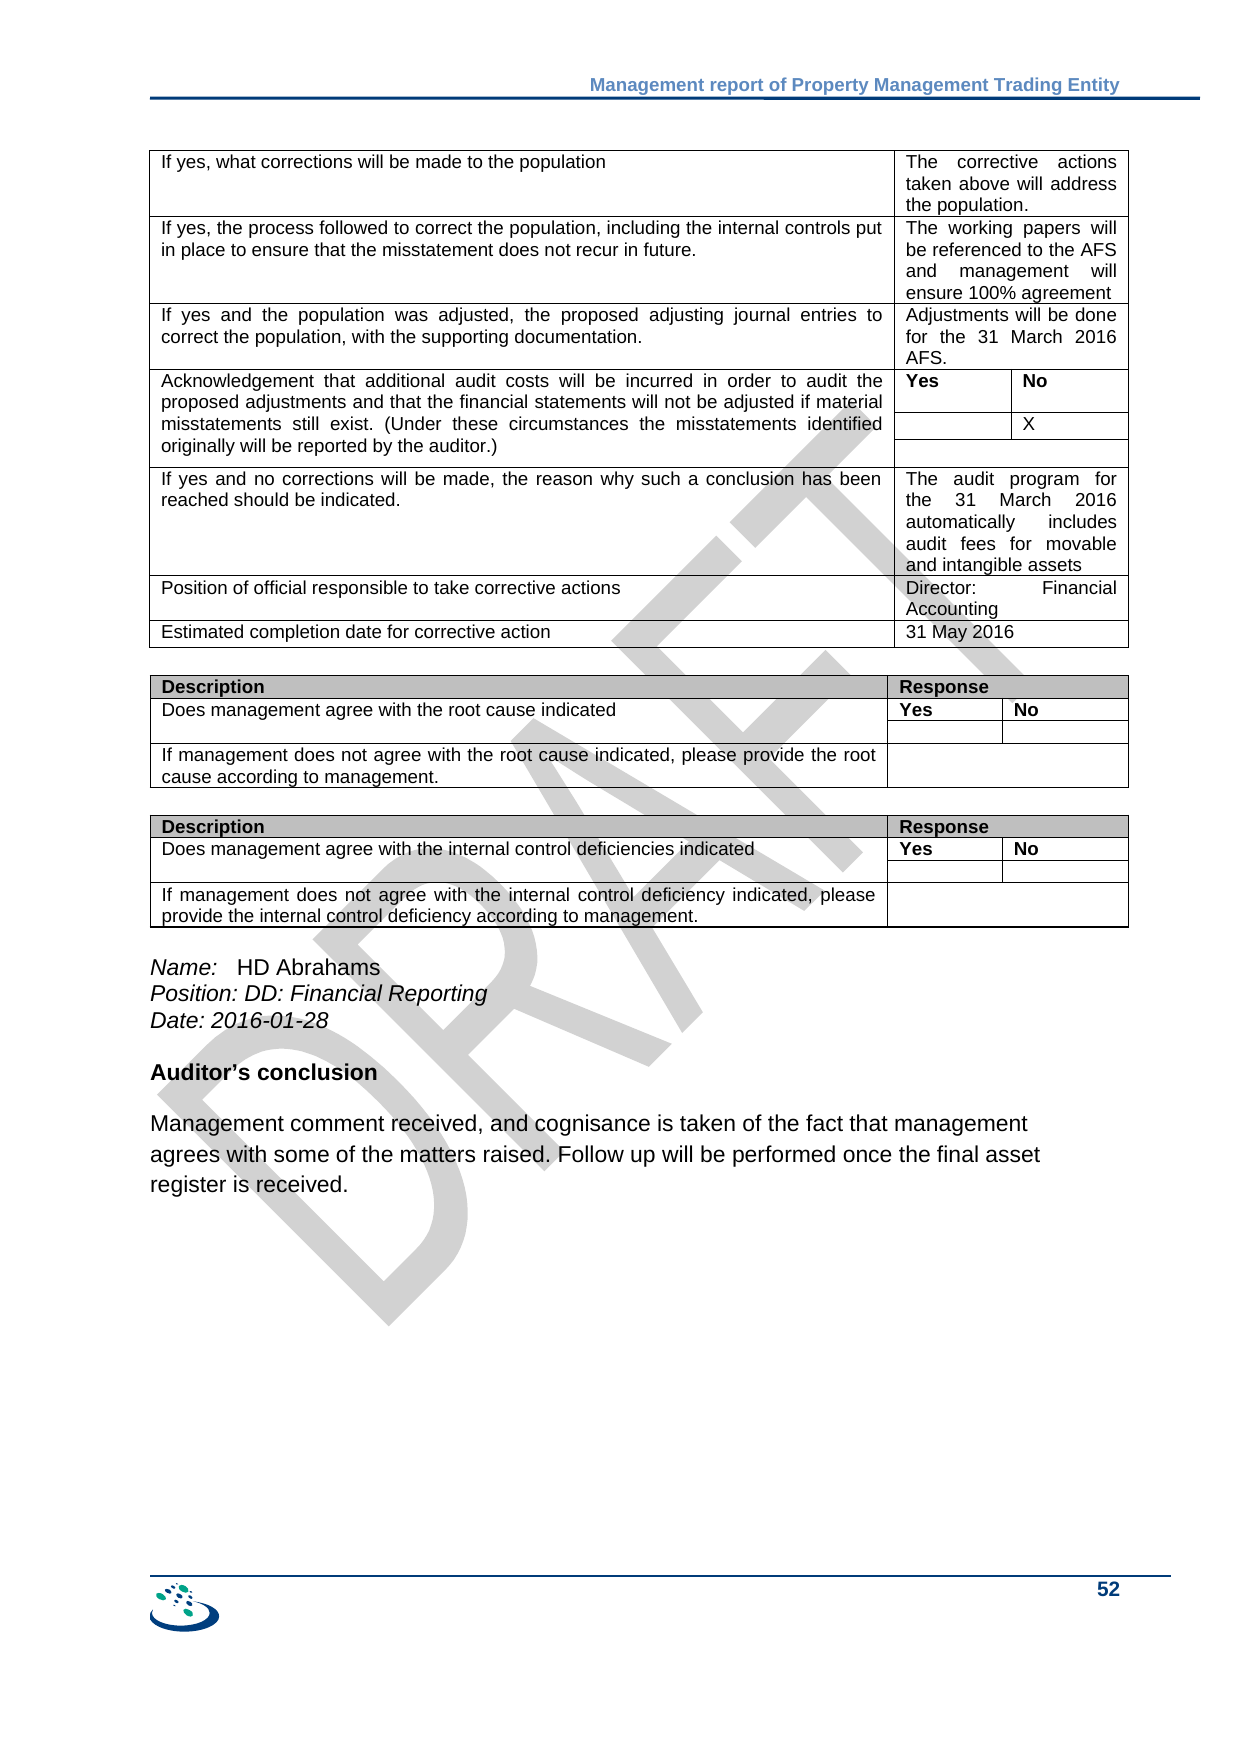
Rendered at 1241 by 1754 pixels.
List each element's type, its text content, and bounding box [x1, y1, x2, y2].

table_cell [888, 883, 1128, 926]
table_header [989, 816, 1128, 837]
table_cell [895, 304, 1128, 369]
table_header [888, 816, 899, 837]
text Position: DD: Financial Reporting [150, 980, 1090, 1007]
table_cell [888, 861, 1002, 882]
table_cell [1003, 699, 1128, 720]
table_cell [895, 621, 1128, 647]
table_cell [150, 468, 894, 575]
text Management comment received, and cognisance is taken of the fact that management agrees with some of the matters raised. Follow up will be performed once the final asset register is received. [150, 1110, 1090, 1197]
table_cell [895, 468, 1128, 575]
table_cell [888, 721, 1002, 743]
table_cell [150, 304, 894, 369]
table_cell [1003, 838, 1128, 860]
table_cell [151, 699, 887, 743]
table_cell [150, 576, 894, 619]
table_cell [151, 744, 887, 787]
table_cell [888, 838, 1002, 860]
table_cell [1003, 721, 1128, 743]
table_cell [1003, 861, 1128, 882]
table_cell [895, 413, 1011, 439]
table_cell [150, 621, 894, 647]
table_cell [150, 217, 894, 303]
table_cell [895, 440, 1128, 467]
text Name: HD Abrahams [150, 954, 1090, 980]
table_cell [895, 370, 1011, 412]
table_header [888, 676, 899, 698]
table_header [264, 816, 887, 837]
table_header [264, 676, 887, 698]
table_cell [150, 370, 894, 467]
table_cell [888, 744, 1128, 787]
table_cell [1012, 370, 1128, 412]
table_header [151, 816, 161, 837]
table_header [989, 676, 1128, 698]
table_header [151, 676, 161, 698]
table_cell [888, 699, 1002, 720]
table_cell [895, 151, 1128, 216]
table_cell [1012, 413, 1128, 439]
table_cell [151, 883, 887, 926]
text Auditor’s conclusion [150, 1059, 1090, 1086]
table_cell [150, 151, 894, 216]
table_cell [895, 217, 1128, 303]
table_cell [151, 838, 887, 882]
text Date: 2016-01-28 [150, 1007, 1090, 1033]
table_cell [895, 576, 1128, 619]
